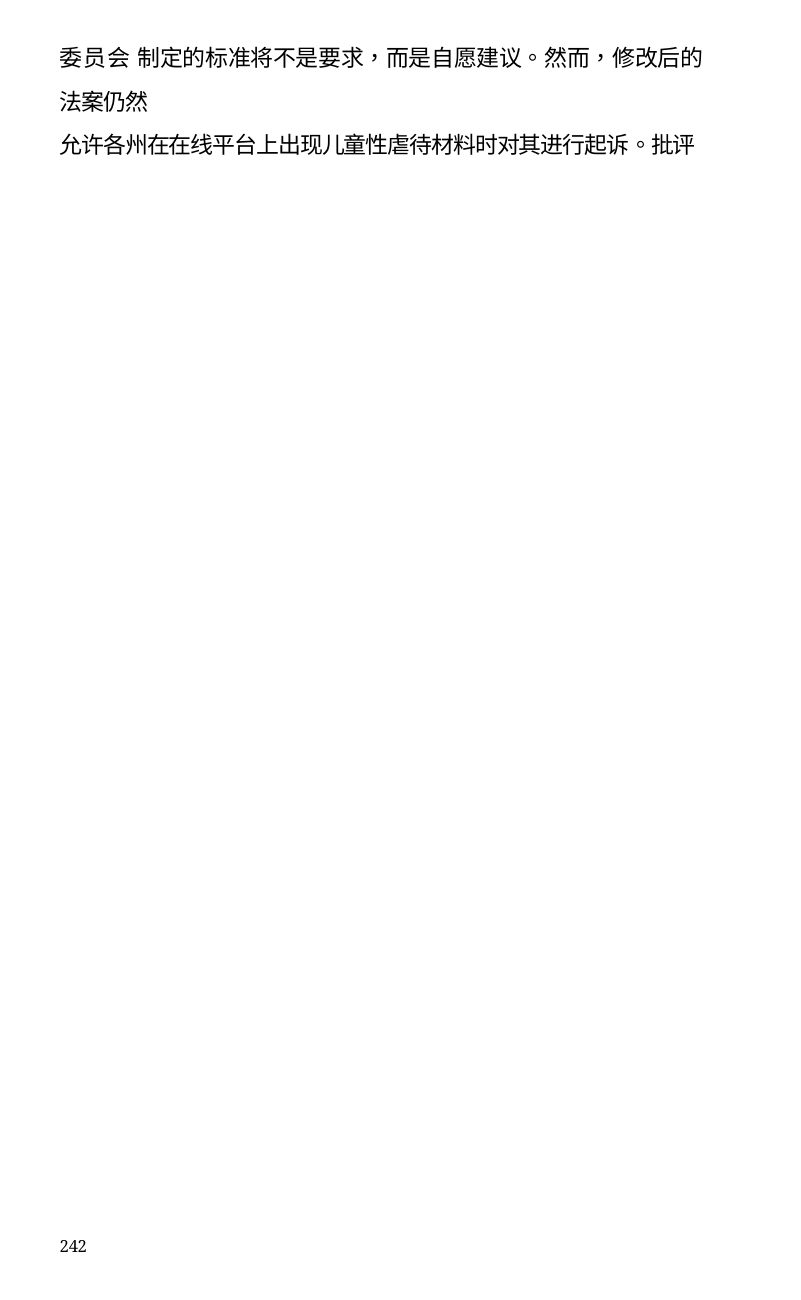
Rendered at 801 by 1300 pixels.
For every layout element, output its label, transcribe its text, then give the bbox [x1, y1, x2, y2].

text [59, 42, 703, 117]
text 允许各州在在线平台上出现儿童性虐待材料时对其进行起诉。批评 [59, 131, 703, 159]
